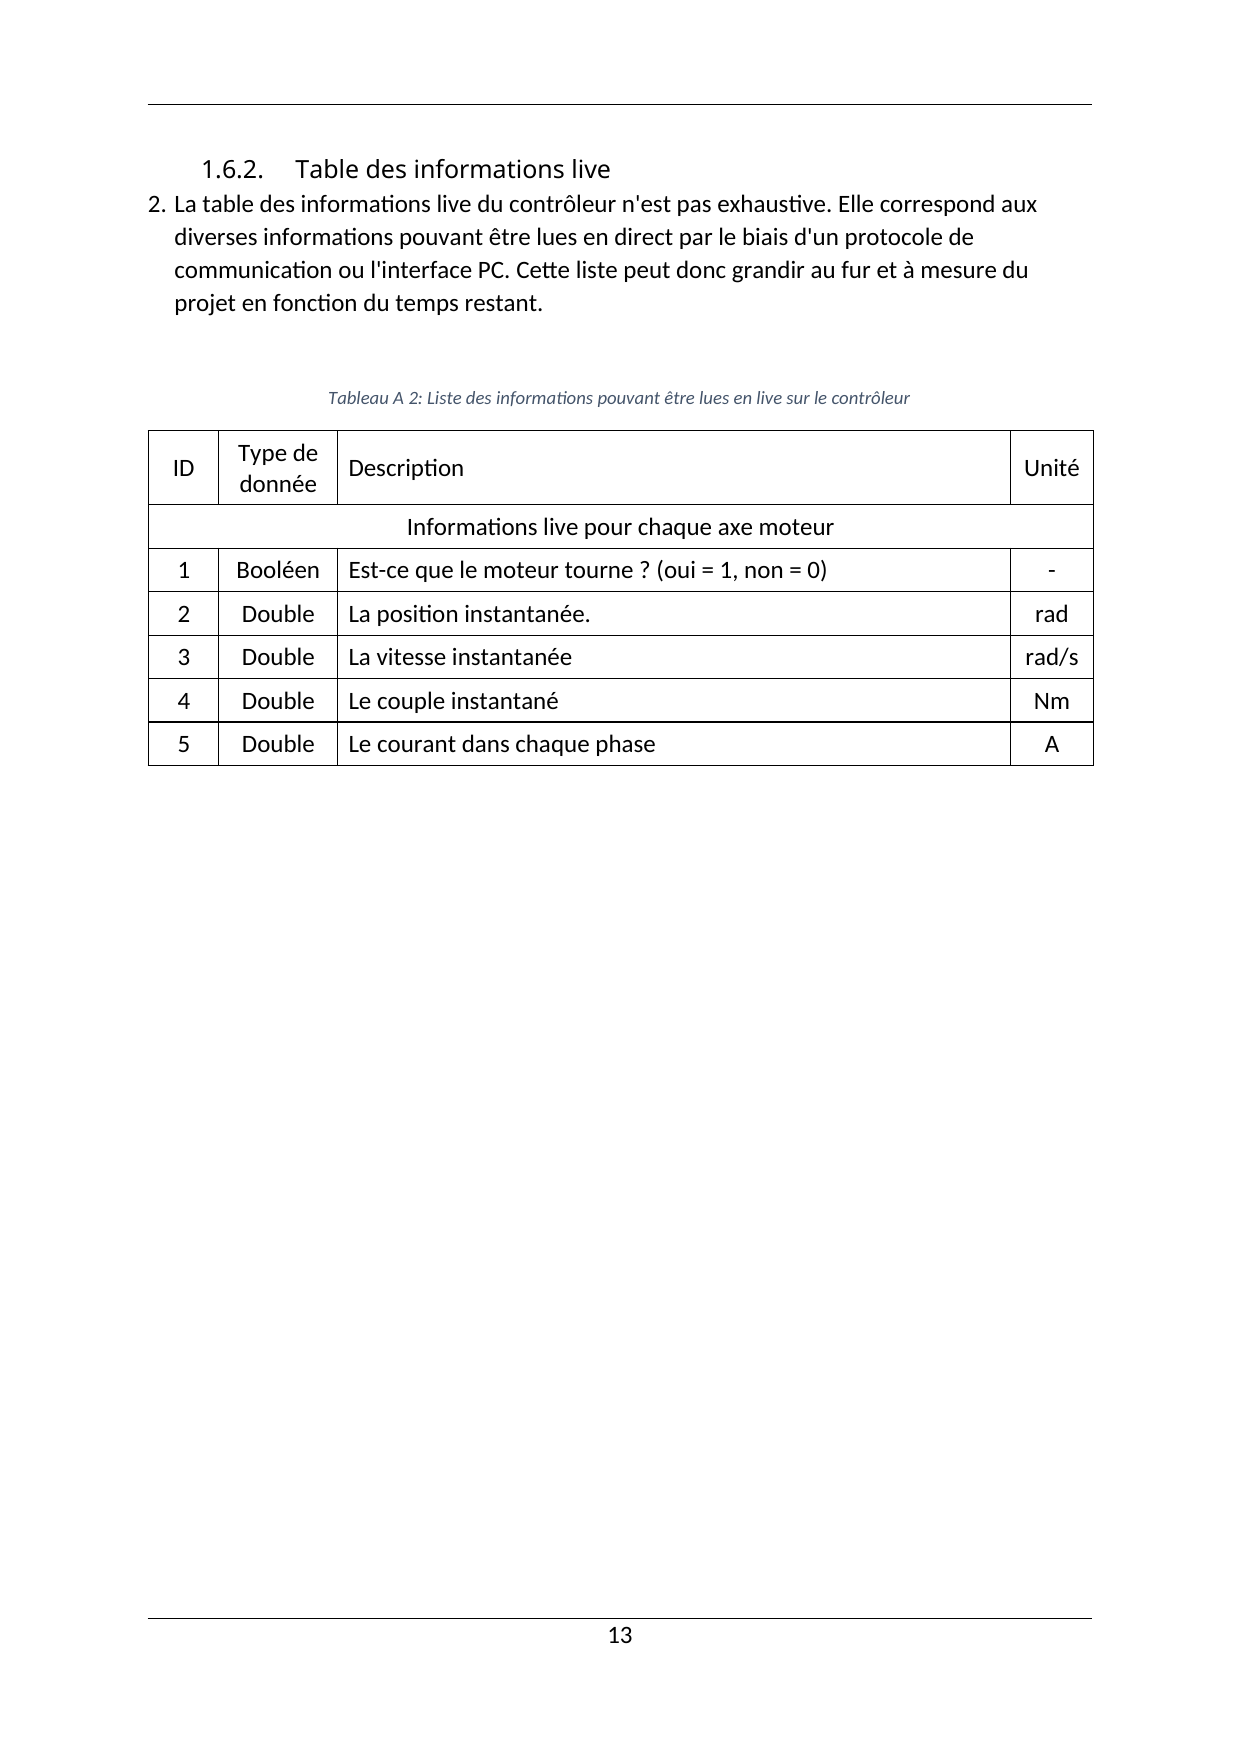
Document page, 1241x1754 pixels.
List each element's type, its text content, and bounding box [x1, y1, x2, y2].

table_cell rad [1011, 592, 1093, 634]
text Tableau A 2: Liste des informations pouvant être lues en live sur le contrôleur [148, 386, 1093, 409]
table_cell Nm [1011, 679, 1093, 721]
table_cell 2 [149, 592, 218, 634]
table_cell La vitesse instantanée [338, 636, 1010, 678]
table_cell 5 [149, 723, 218, 765]
table_header Unité [1011, 431, 1093, 504]
table_cell - [1011, 549, 1093, 591]
list La table des informations live du contrôleur n'est pas exhaustive. Elle correspond aux diverses informations pouvant être lues en direct par le biais d'un protocole de communication ou l'interface PC. Cette liste peut donc grandir au fur et à mesure du projet en fonction du temps restant. [148, 188, 1093, 318]
table_cell Double [219, 679, 337, 721]
table_cell rad/s [1011, 636, 1093, 678]
table_cell Informations live pour chaque axe moteur [149, 505, 1093, 548]
table_cell 1 [149, 549, 218, 591]
table_cell 3 [149, 636, 218, 678]
table_header Type de donnée [219, 431, 337, 504]
table_cell Est-ce que le moteur tourne ? (oui = 1, non = 0) [338, 549, 1010, 591]
table_cell La position instantanée. [338, 592, 1010, 634]
table_cell Double [219, 636, 337, 678]
table_cell A [1011, 723, 1093, 765]
table_cell Le couple instantané [338, 679, 1010, 721]
table_header Description [338, 431, 1010, 504]
table_cell Double [219, 592, 337, 634]
table_cell Booléen [219, 549, 337, 591]
table_cell 4 [149, 679, 218, 721]
table_cell Le courant dans chaque phase [338, 723, 1010, 765]
table_cell Double [219, 723, 337, 765]
table_header ID [149, 431, 218, 504]
subtitle Table des informations live [201, 152, 1093, 186]
